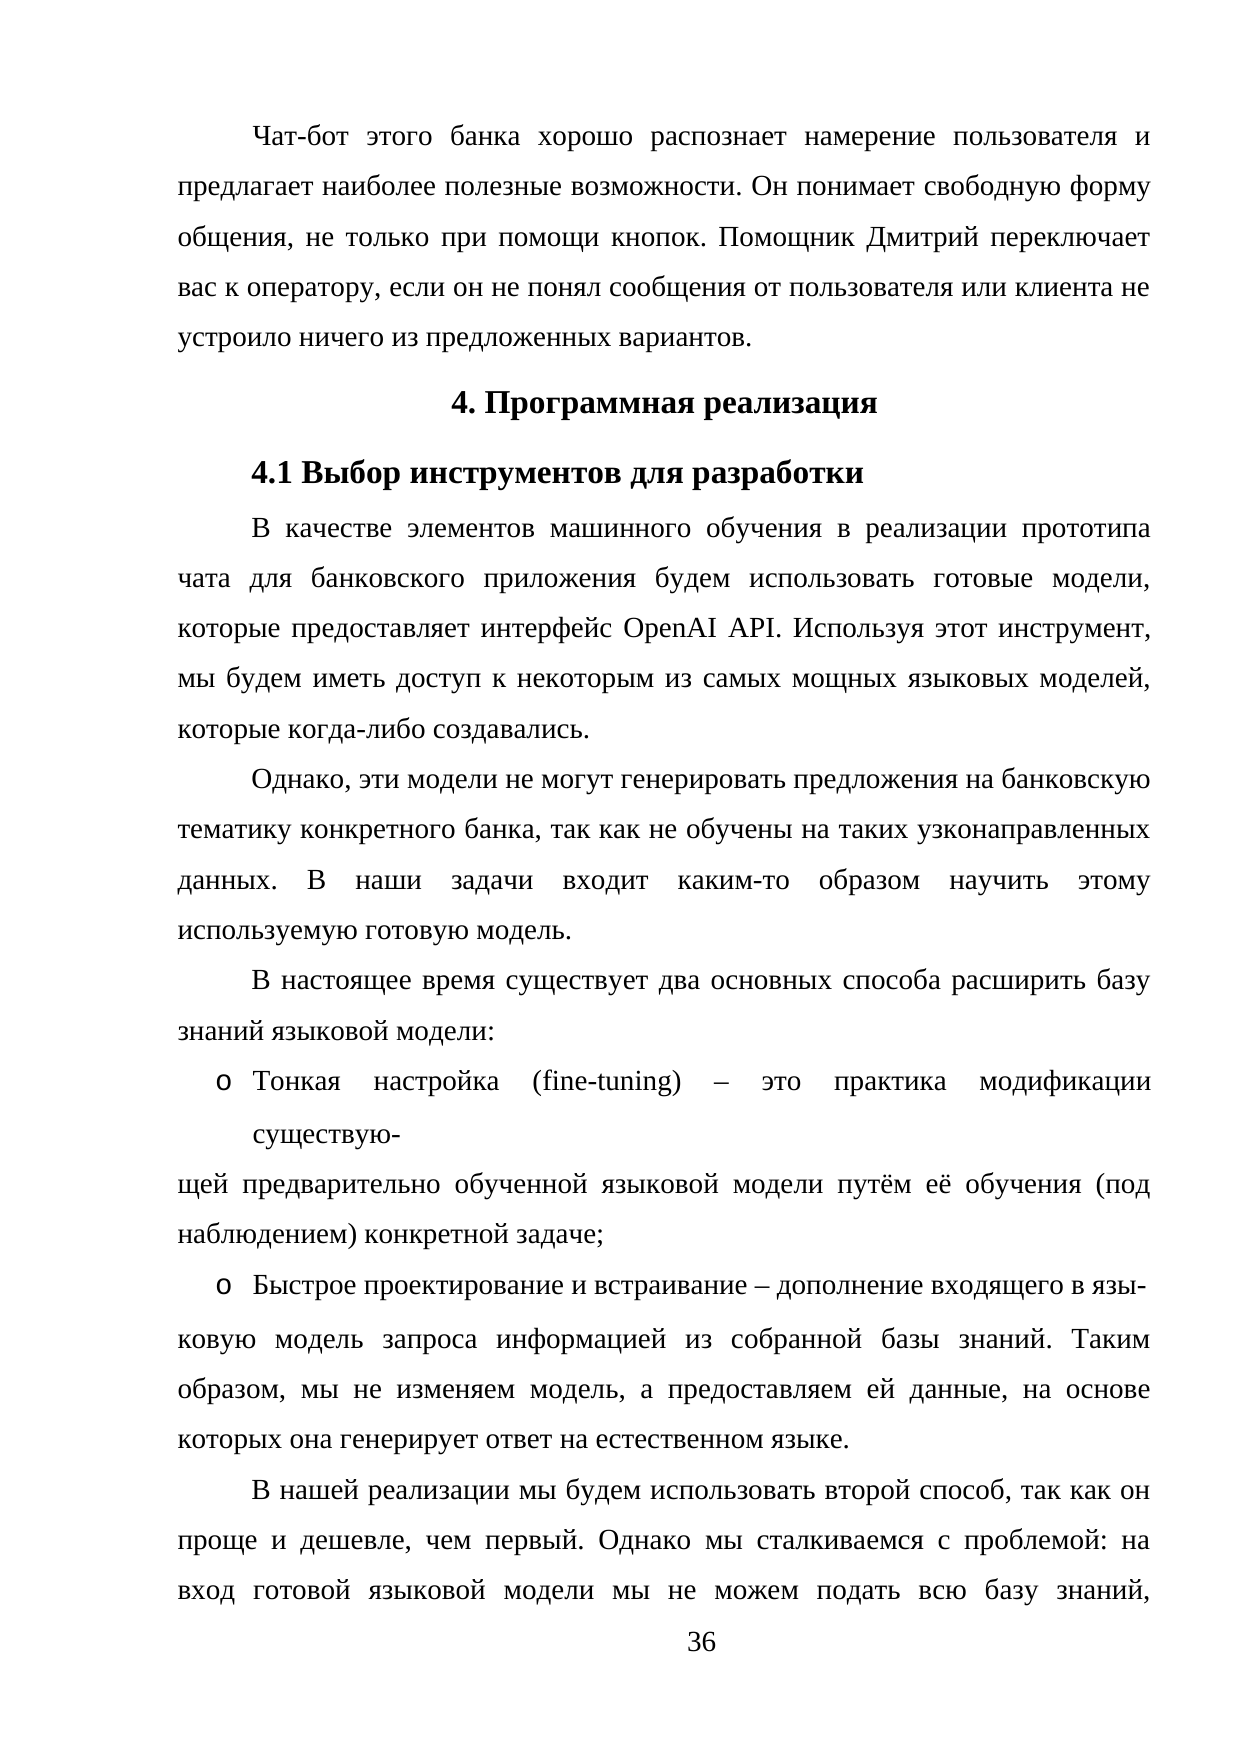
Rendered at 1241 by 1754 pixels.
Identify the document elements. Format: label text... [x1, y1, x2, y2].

text Однако, эти модели не могут генерировать предложения на банковскую тематику конкретного банка, так как не обучены на таких узконаправленных данных. В наши задачи входит каким-то образом научить этому используемую готовую модель. [177, 761, 1152, 946]
text В настоящее время существует два основных способа расширить базу знаний языковой модели: [177, 962, 1152, 1046]
list Быстрое проектирование и встраивание – дополнение входящего в язы- [215, 1267, 1152, 1303]
text 4. Программная реализация [177, 382, 1152, 421]
list Тонкая настройка (fine-tuning) – это практика модификации существую- [215, 1063, 1152, 1149]
text В качестве элементов машинного обучения в реализации прототипа чата для банковского приложения будем использовать готовые модели, которые предоставляет интерфейс OpenAI API. Используя этот инструмент, мы будем иметь доступ к некоторым из самых мощных языковых моделей, которые когда-либо создавались. [177, 510, 1152, 744]
text щей предварительно обученной языковой модели путём её обучения (под наблюдением) конкретной задаче; [177, 1166, 1152, 1250]
text ковую модель запроса информацией из собранной базы знаний. Таким образом, мы не изменяем модель, а предоставляем ей данные, на основе которых она генерирует ответ на естественном языке. [177, 1321, 1152, 1455]
text Чат-бот этого банка хорошо распознает намерение пользователя и предлагает наиболее полезные возможности. Он понимает свободную форму общения, не только при помощи кнопок. Помощник Дмитрий переключает вас к оператору, если он не понял сообщения от пользователя или клиента не устроило ничего из предложенных вариантов. [177, 118, 1152, 353]
text 4.1 Выбор инструментов для разработки [177, 452, 1152, 491]
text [177, 1472, 1152, 1606]
